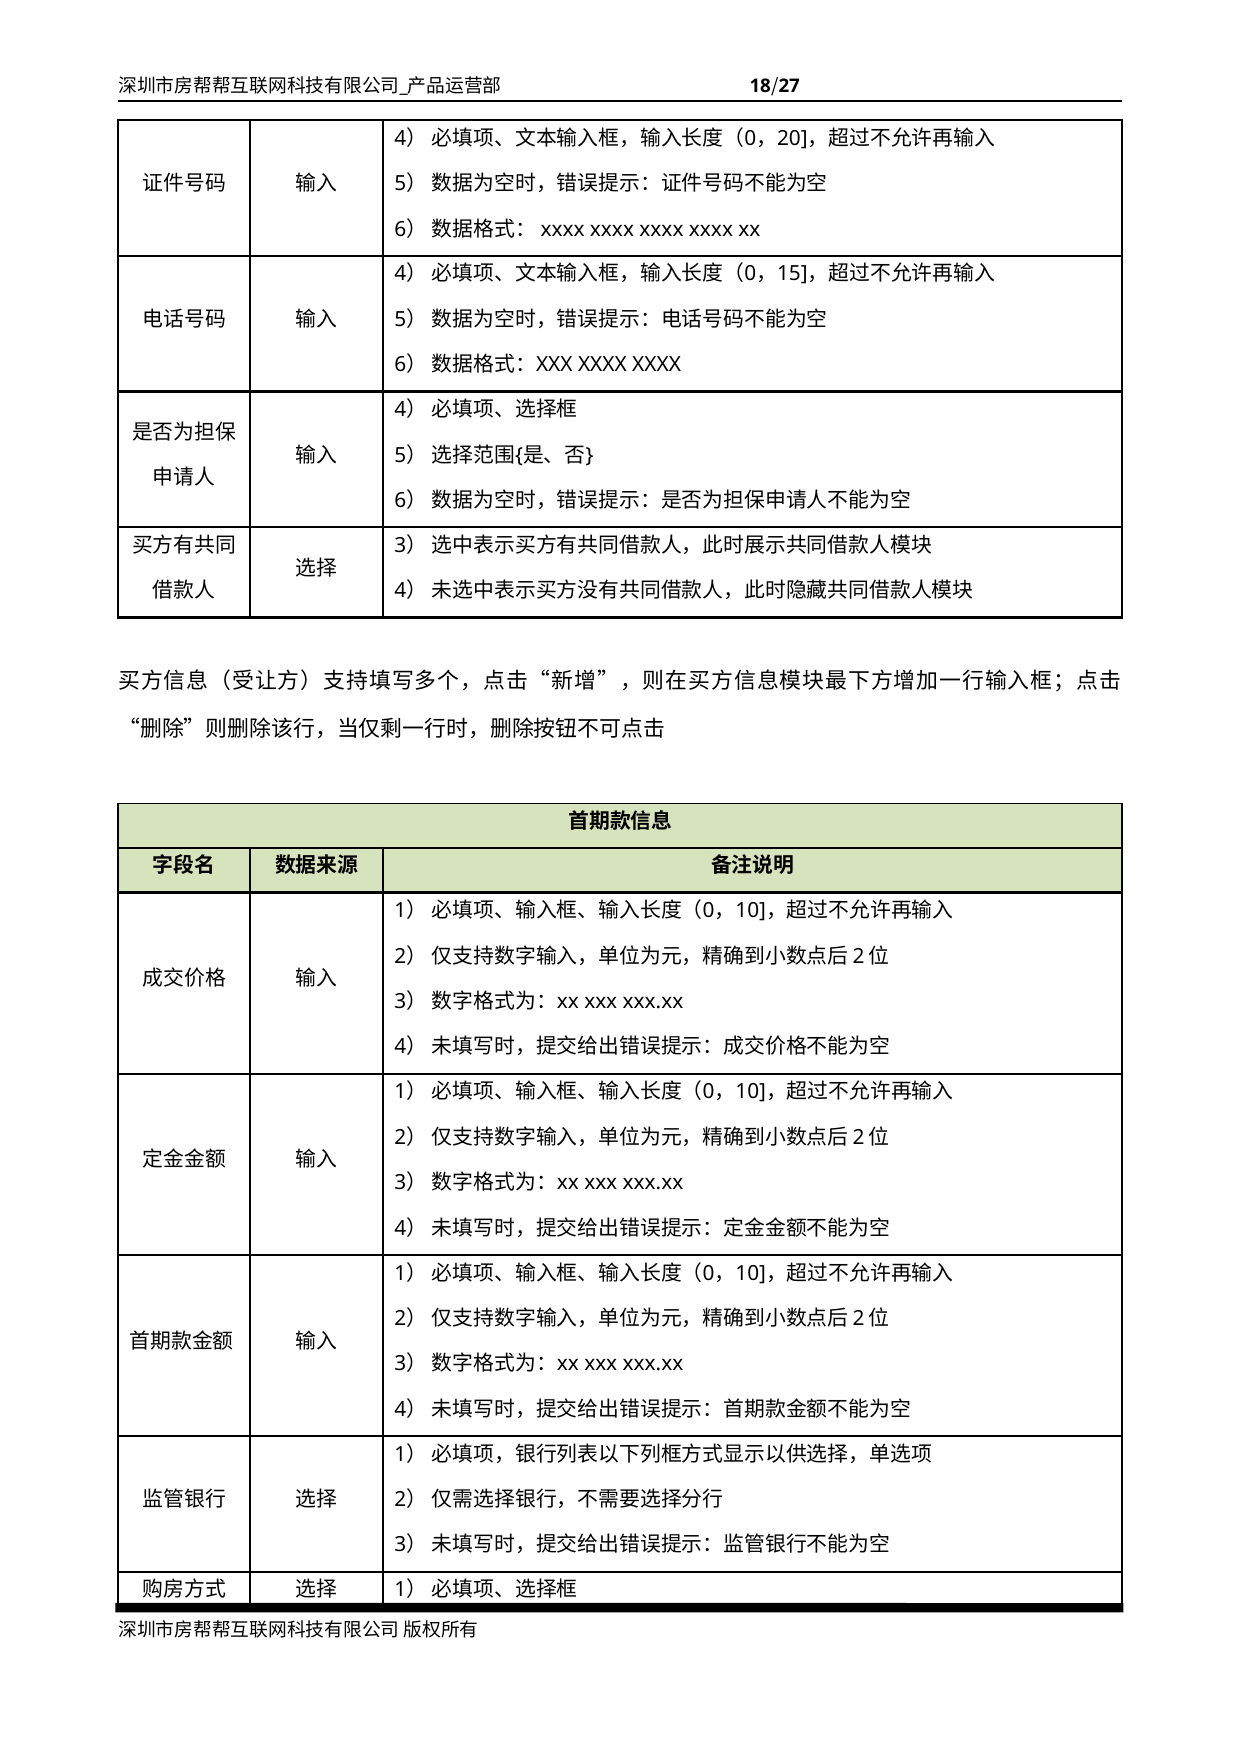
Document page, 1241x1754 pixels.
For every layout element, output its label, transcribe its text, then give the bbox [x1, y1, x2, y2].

table_cell 输入 [251, 894, 382, 1072]
table_cell 电话号码 [119, 257, 249, 390]
table_cell 输入 [251, 257, 382, 390]
table_cell 必填项、文本输入框，输入长度（0，20]，超过不允许再输入 数据为空时，错误提示：证件号码不能为空 数据格式： xxxx xxxx xxxx xxxx xx [384, 121, 1121, 254]
table_cell 必填项，银行列表以下列框方式显示以供选择，单选项 仅需选择银行，不需要选择分行 未填写时，提交给出错误提示：监管银行不能为空 [384, 1437, 1121, 1571]
table_cell 输入 [251, 393, 382, 526]
table_cell 买方有共同借款人 [119, 528, 249, 616]
table_cell 选择 [251, 1573, 382, 1603]
table_cell 选择 [251, 1437, 382, 1571]
table_cell 选中表示买方有共同借款人，此时展示共同借款人模块 未选中表示买方没有共同借款人，此时隐藏共同借款人模块 [384, 528, 1121, 616]
table_cell 首期款金额 [119, 1256, 249, 1435]
table_cell 监管银行 [119, 1437, 249, 1571]
table_header 首期款信息 [119, 804, 1121, 847]
table_cell 备注说明 [384, 849, 1121, 891]
table_cell 购房方式 [119, 1573, 249, 1603]
table_cell 证件号码 [119, 121, 249, 254]
table_cell 必填项、输入框、输入长度（0，10]，超过不允许再输入 仅支持数字输入，单位为元，精确到小数点后2位 数字格式为：xx xxx xxx.xx 未填写时，提交给出错误提示：成交价格不能为空 [384, 894, 1121, 1072]
table_cell 输入 [251, 1075, 382, 1254]
table_cell 选择 [251, 528, 382, 616]
table_cell 是否为担保申请人 [119, 393, 249, 526]
table_cell 必填项、输入框、输入长度（0，10]，超过不允许再输入 仅支持数字输入，单位为元，精确到小数点后2位 数字格式为：xx xxx xxx.xx 未填写时，提交给出错误提示：定金金额不能为空 [384, 1075, 1121, 1254]
text 买方信息（受让方）支持填写多个，点击“新增”，则在买方信息模块最下方增加一行输入框；点击“删除”则删除该行，当仅剩一行时，删除按钮不可点击 [118, 663, 1122, 742]
table_cell 数据来源 [251, 849, 382, 891]
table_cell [384, 1573, 1121, 1603]
table_cell 输入 [251, 121, 382, 254]
table_cell 成交价格 [119, 894, 249, 1072]
table_cell 必填项、输入框、输入长度（0，10]，超过不允许再输入 仅支持数字输入，单位为元，精确到小数点后2位 数字格式为：xx xxx xxx.xx 未填写时，提交给出错误提示：首期款金额不能为空 [384, 1256, 1121, 1435]
table_cell 输入 [251, 1256, 382, 1435]
table_cell 定金金额 [119, 1075, 249, 1254]
table_cell 必填项、文本输入框，输入长度（0，15]，超过不允许再输入 数据为空时，错误提示：电话号码不能为空 数据格式：XXX XXXX XXXX [384, 257, 1121, 390]
table_cell 字段名 [119, 849, 249, 891]
table_cell 必填项、选择框 选择范围{是、否} 数据为空时，错误提示：是否为担保申请人不能为空 [384, 393, 1121, 526]
